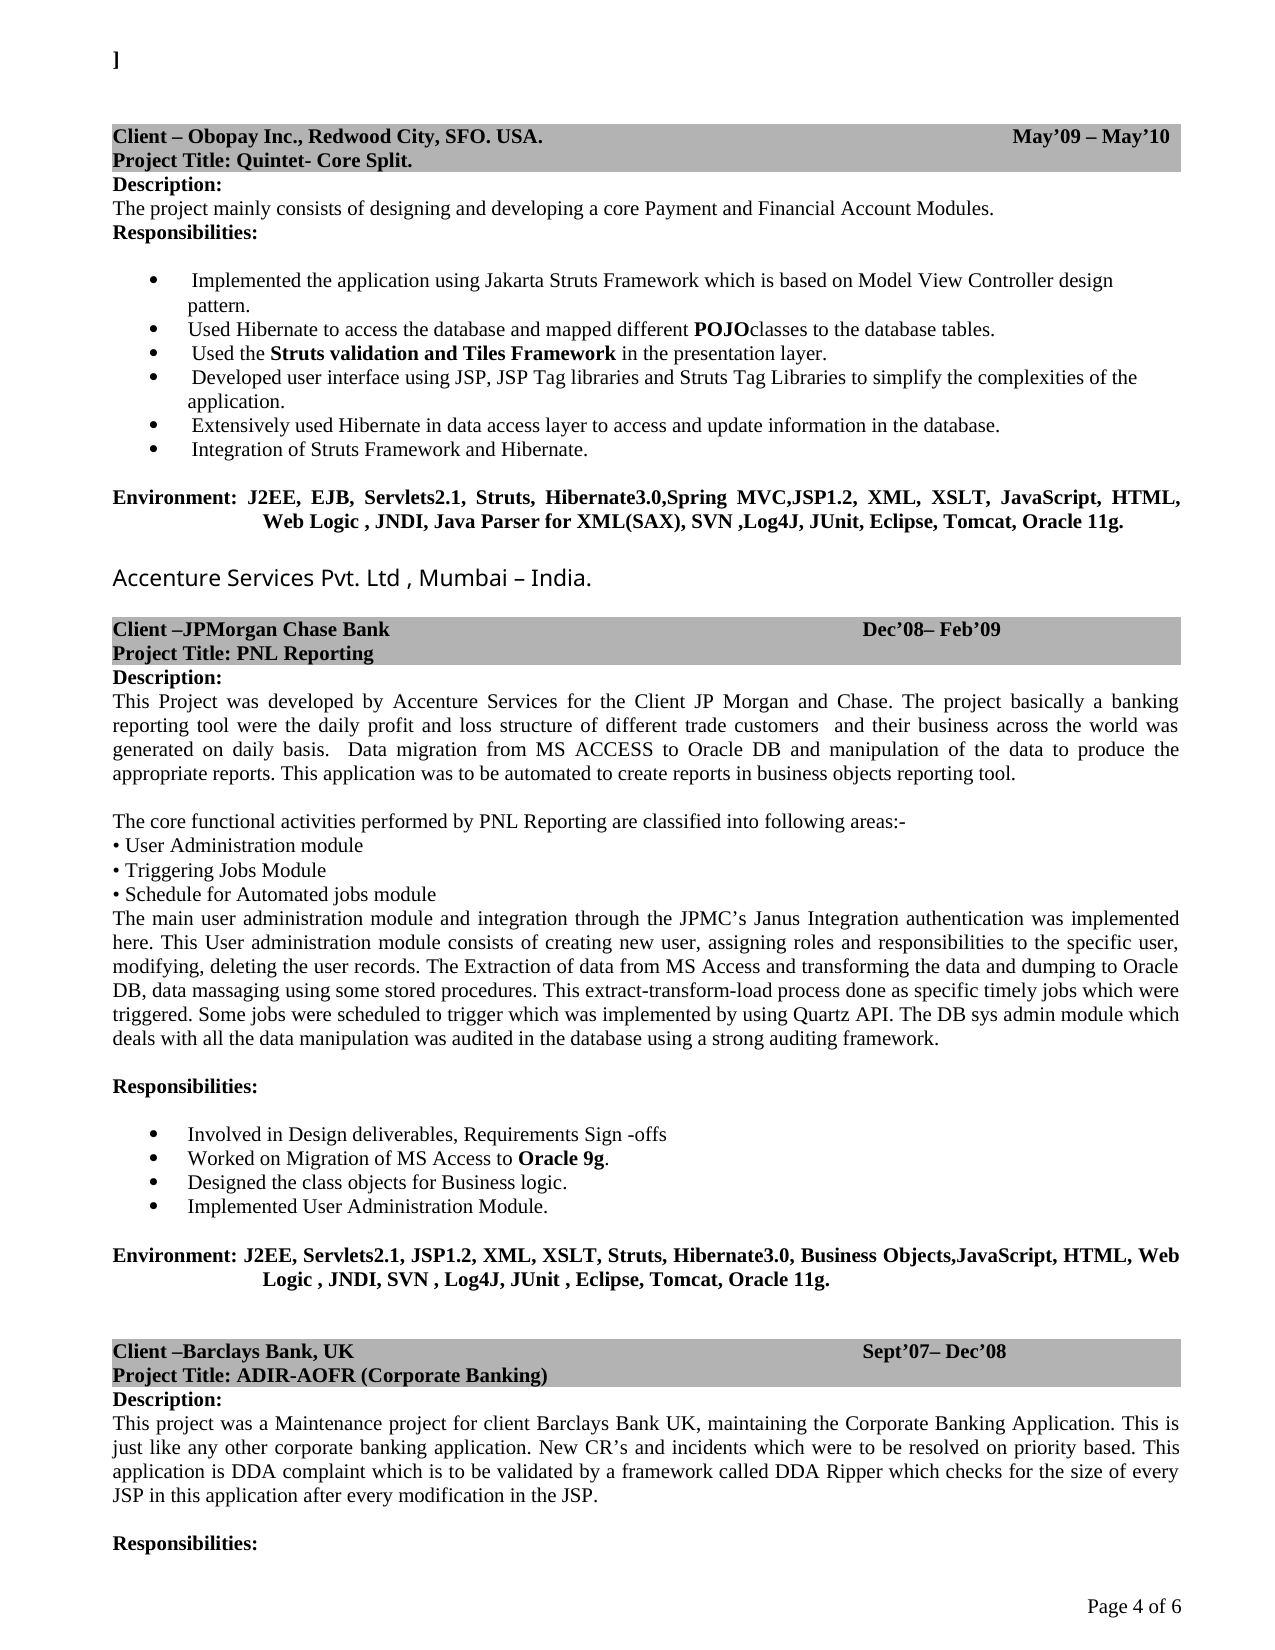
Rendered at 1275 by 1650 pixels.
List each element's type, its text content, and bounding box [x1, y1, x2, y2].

text Accenture Services Pvt. Ltd , Mumbai – India. [112, 562, 1181, 593]
text  Used the Struts validation and Tiles Framework in the presentation layer. [150, 341, 1181, 365]
text This Project was developed by Accenture Services for the Client JP Morgan and Chase. The project basically a banking reporting tool were the daily profit and loss structure of different trade customers and their business across the world was generated on daily basis. Data migration from MS ACCESS to Oracle DB and manipulation of the data to produce the appropriate reports. This application was to be automated to create reports in business objects reporting tool. [112, 689, 1181, 785]
text  Implemented the application using Jakarta Struts Framework which is based on Model View Controller design pattern. [150, 268, 1181, 317]
text Environment: J2EE, Servlets2.1, JSP1.2, XML, XSLT, Struts, Hibernate3.0, Business Objects,JavaScript, HTML, Web Logic , JNDI, SVN , Log4J, JUnit , Eclipse, Tomcat, Oracle 11g. [112, 1242, 1181, 1291]
text  Developed user interface using JSP, JSP Tag libraries and Struts Tag Libraries to simplify the complexities of the application. [150, 365, 1181, 413]
text • Triggering Jobs Module [112, 857, 1181, 882]
text Project Title: PNL Reporting [112, 641, 1181, 665]
text Client –Barclays Bank, UK Sept’07– Dec’08 [112, 1339, 1181, 1363]
text Responsibilities: [112, 1531, 1181, 1555]
text Project Title: ADIR-AOFR (Corporate Banking) [112, 1363, 1181, 1387]
text Description: [112, 665, 1181, 689]
text Client –JPMorgan Chase Bank Dec’08– Feb’09 [112, 617, 1181, 641]
text Description: [112, 1387, 1181, 1411]
text The project mainly consists of designing and developing a core Payment and Financial Account Modules. [112, 196, 1181, 220]
text  Extensively used Hibernate in data access layer to access and update information in the database. [150, 413, 1181, 437]
list Designed the class objects for Business logic. [150, 1170, 1181, 1194]
text  Integration of Struts Framework and Hibernate. [150, 437, 1181, 461]
text Client – Obopay Inc., Redwood City, SFO. USA. May’09 – May’10 [112, 124, 1181, 148]
list Worked on Migration of MS Access to Oracle 9g. [150, 1146, 1181, 1170]
text • Schedule for Automated jobs module [112, 882, 1181, 906]
text The core functional activities performed by PNL Reporting are classified into following areas:- [112, 809, 1181, 833]
text  Used Hibernate to access the database and mapped different POJOclasses to the database tables. [150, 317, 1181, 341]
text Responsibilities: [112, 1074, 1181, 1098]
text Environment: J2EE, EJB, Servlets2.1, Struts, Hibernate3.0,Spring MVC,JSP1.2, XML, XSLT, JavaScript, HTML, Web Logic , JNDI, Java Parser for XML(SAX), SVN ,Log4J, JUnit, Eclipse, Tomcat, Oracle 11g. [112, 485, 1181, 533]
text • User Administration module [112, 833, 1181, 857]
text This project was a Maintenance project for client Barclays Bank UK, maintaining the Corporate Banking Application. This is just like any other corporate banking application. New CR’s and incidents which were to be resolved on priority based. This application is DDA complaint which is to be validated by a framework called DDA Ripper which checks for the size of every JSP in this application after every modification in the JSP. [112, 1411, 1181, 1507]
list Involved in Design deliverables, Requirements Sign -offs [150, 1122, 1181, 1146]
text The main user administration module and integration through the JPMC’s Janus Integration authentication was implemented here. This User administration module consists of creating new user, assigning roles and responsibilities to the specific user, modifying, deleting the user records. The Extraction of data from MS Access and transforming the data and dumping to Oracle DB, data massaging using some stored procedures. This extract-transform-load process done as specific timely jobs which were triggered. Some jobs were scheduled to trigger which was implemented by using Quartz API. The DB sys admin module which deals with all the data manipulation was audited in the database using a strong auditing framework. [112, 906, 1181, 1050]
text Project Title: Quintet- Core Split. [112, 148, 1181, 172]
list Implemented User Administration Module. [150, 1194, 1181, 1218]
text ] [112, 47, 1181, 71]
text Responsibilities: [112, 220, 1181, 244]
text Description: [112, 172, 1181, 196]
